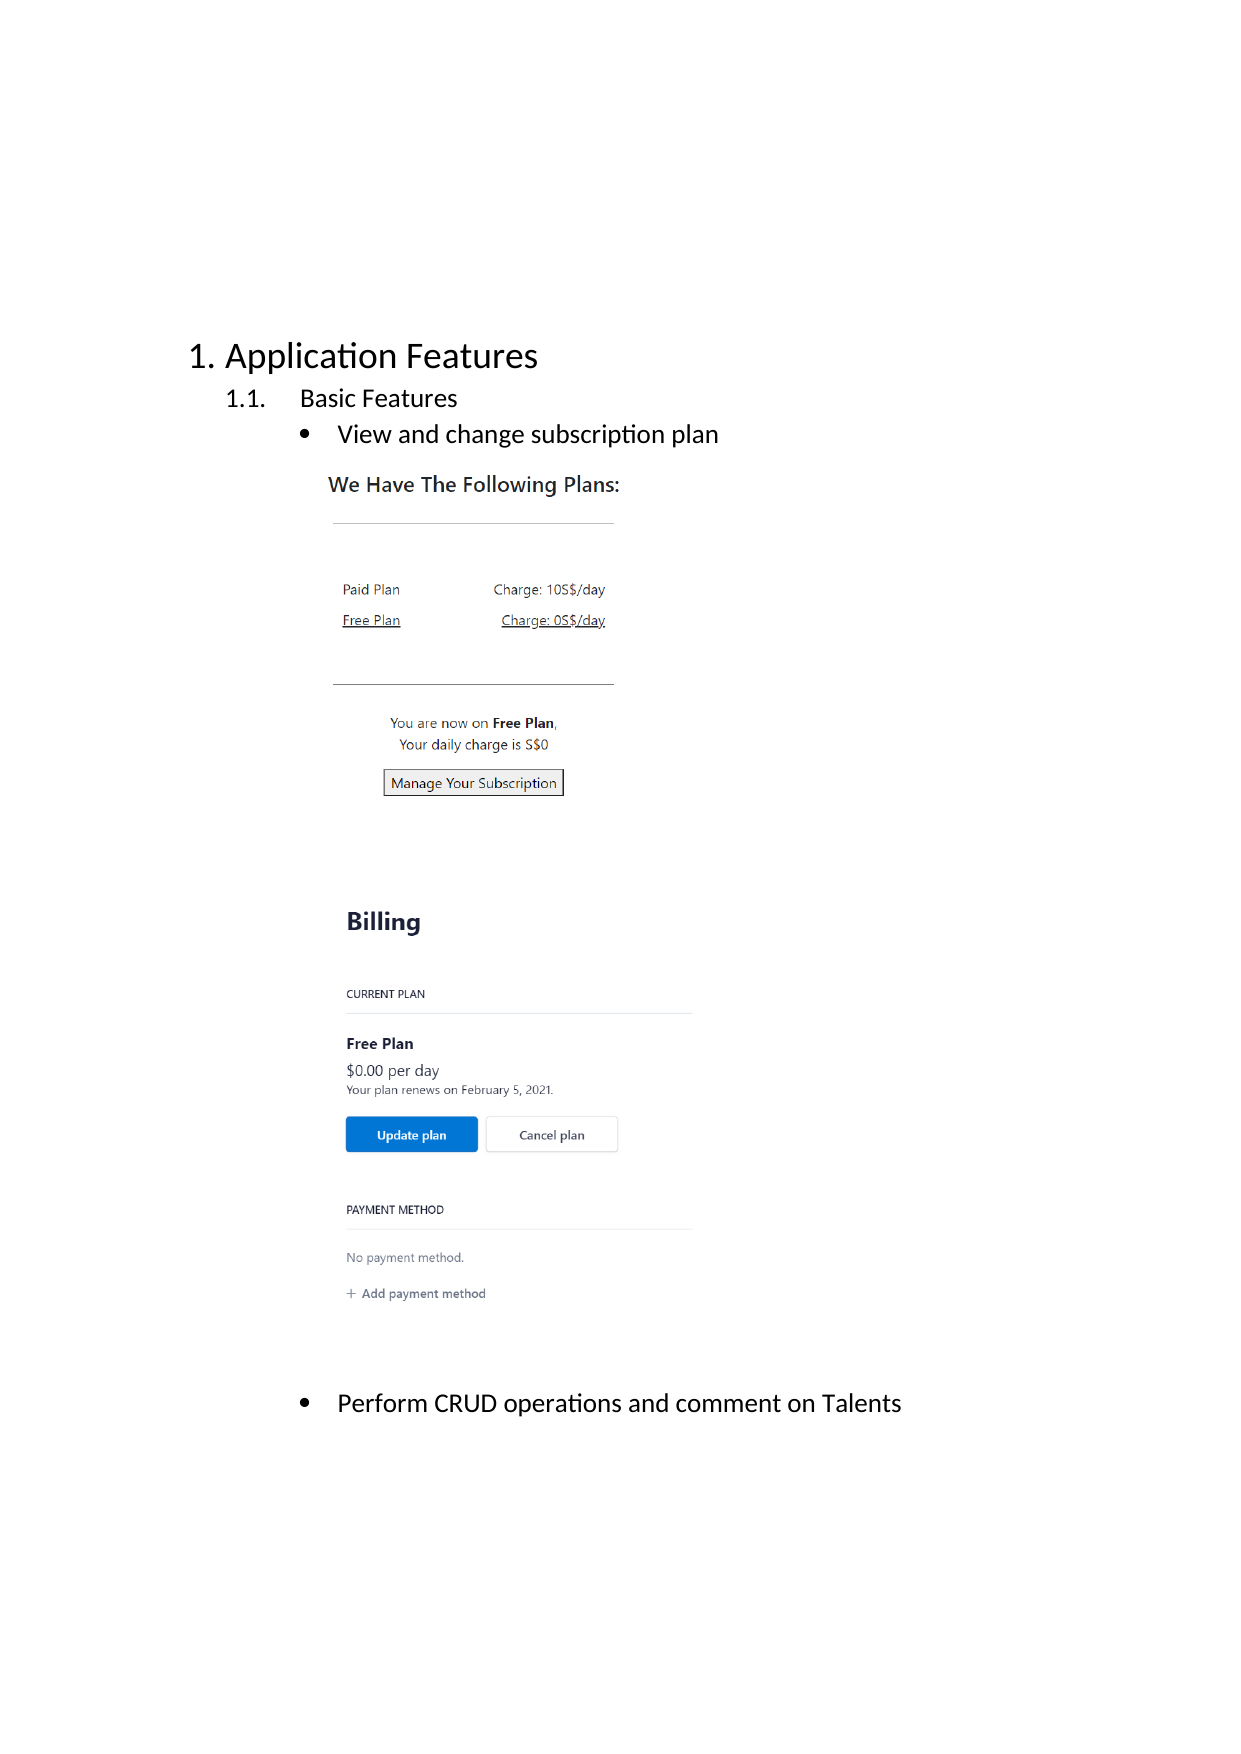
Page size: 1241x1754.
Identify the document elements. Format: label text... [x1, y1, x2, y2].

list Basic Features [225, 381, 1090, 414]
list Perform CRUD operations and comment on Talents [300, 1386, 1090, 1419]
picture [300, 819, 693, 1315]
list Application Features [187, 332, 1090, 378]
list View and change subscription plan [300, 417, 1090, 450]
picture [300, 452, 669, 818]
